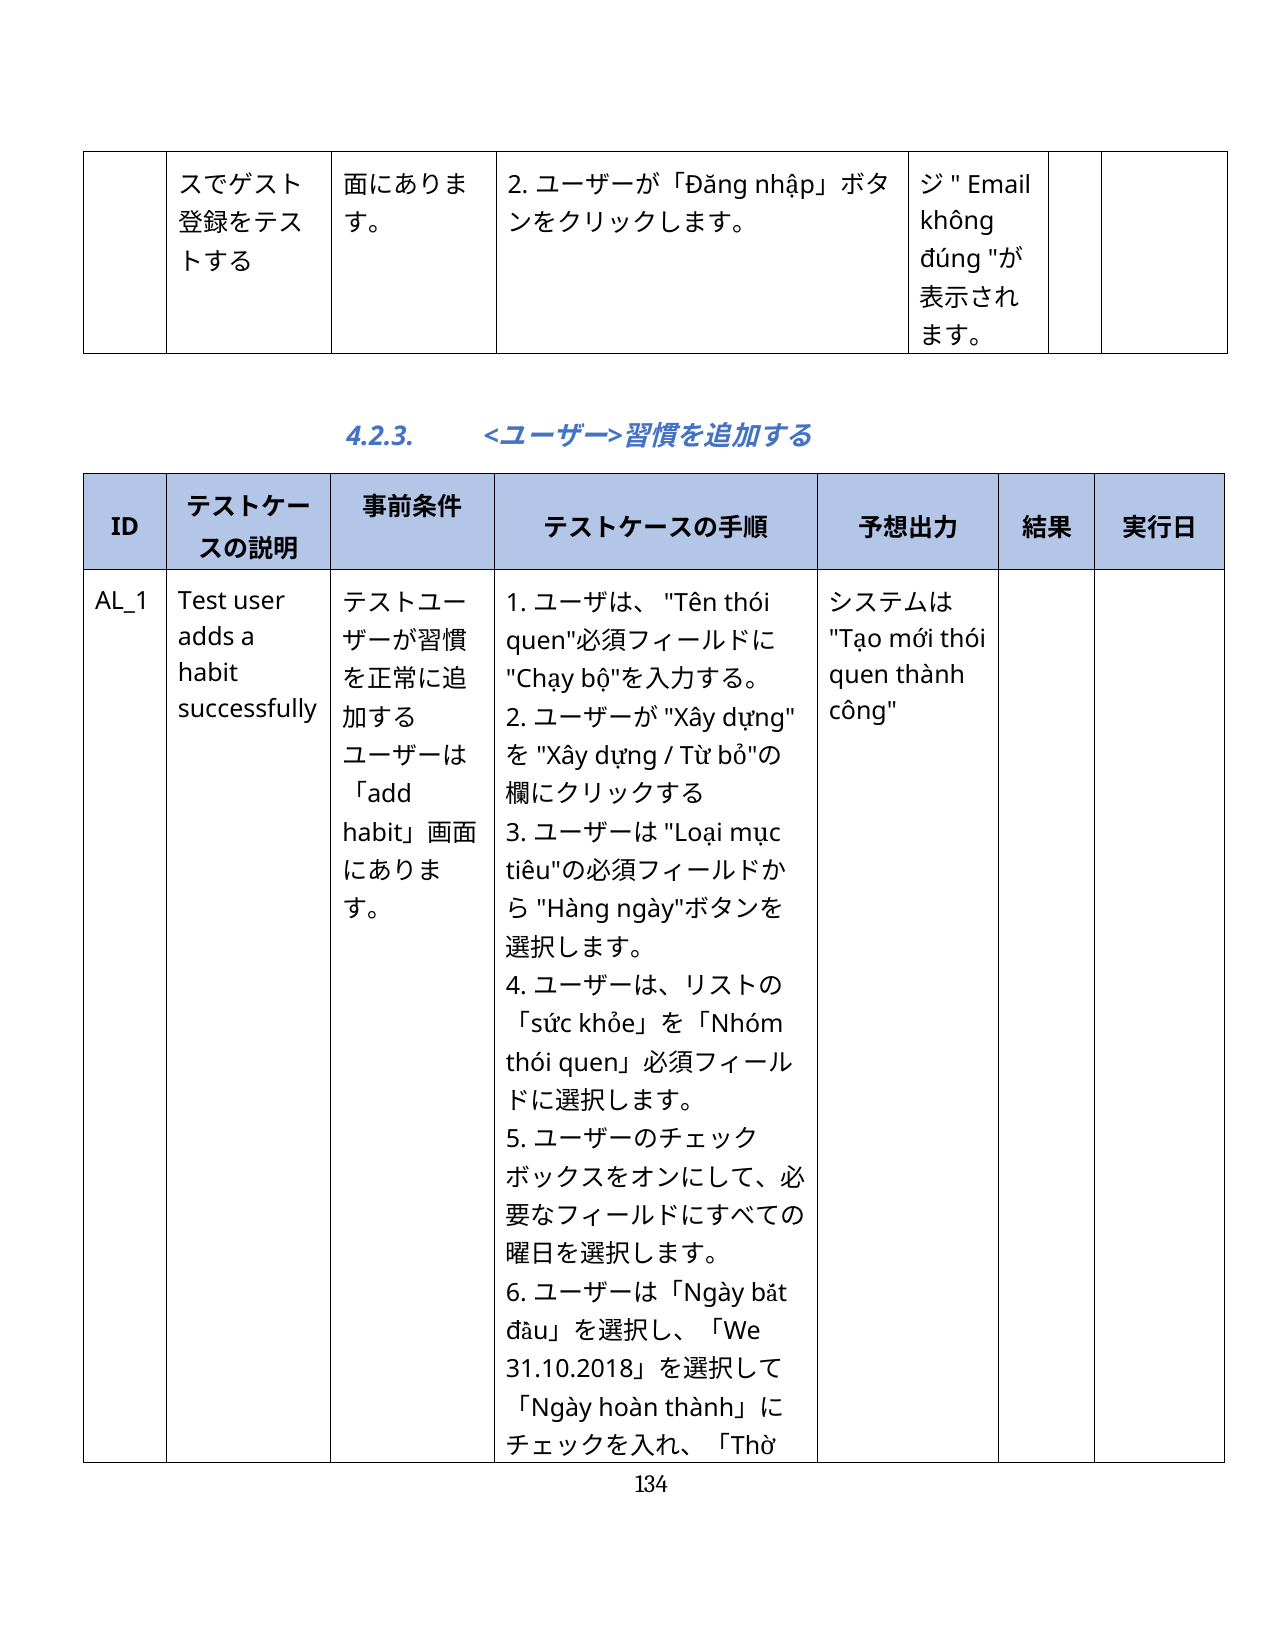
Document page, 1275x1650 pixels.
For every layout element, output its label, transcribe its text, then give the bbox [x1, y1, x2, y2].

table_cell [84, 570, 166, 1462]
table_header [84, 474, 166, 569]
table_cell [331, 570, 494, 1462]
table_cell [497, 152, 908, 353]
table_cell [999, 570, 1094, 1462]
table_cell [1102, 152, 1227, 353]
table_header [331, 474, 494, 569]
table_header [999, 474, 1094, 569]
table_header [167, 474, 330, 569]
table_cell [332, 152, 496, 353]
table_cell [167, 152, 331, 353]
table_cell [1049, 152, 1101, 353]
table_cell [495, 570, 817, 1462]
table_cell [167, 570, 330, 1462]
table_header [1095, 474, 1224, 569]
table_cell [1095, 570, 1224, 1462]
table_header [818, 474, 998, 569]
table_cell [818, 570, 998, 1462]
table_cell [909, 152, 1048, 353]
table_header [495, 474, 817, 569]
text <ユーザー>習慣を追加する [346, 414, 1125, 454]
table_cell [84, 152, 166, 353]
